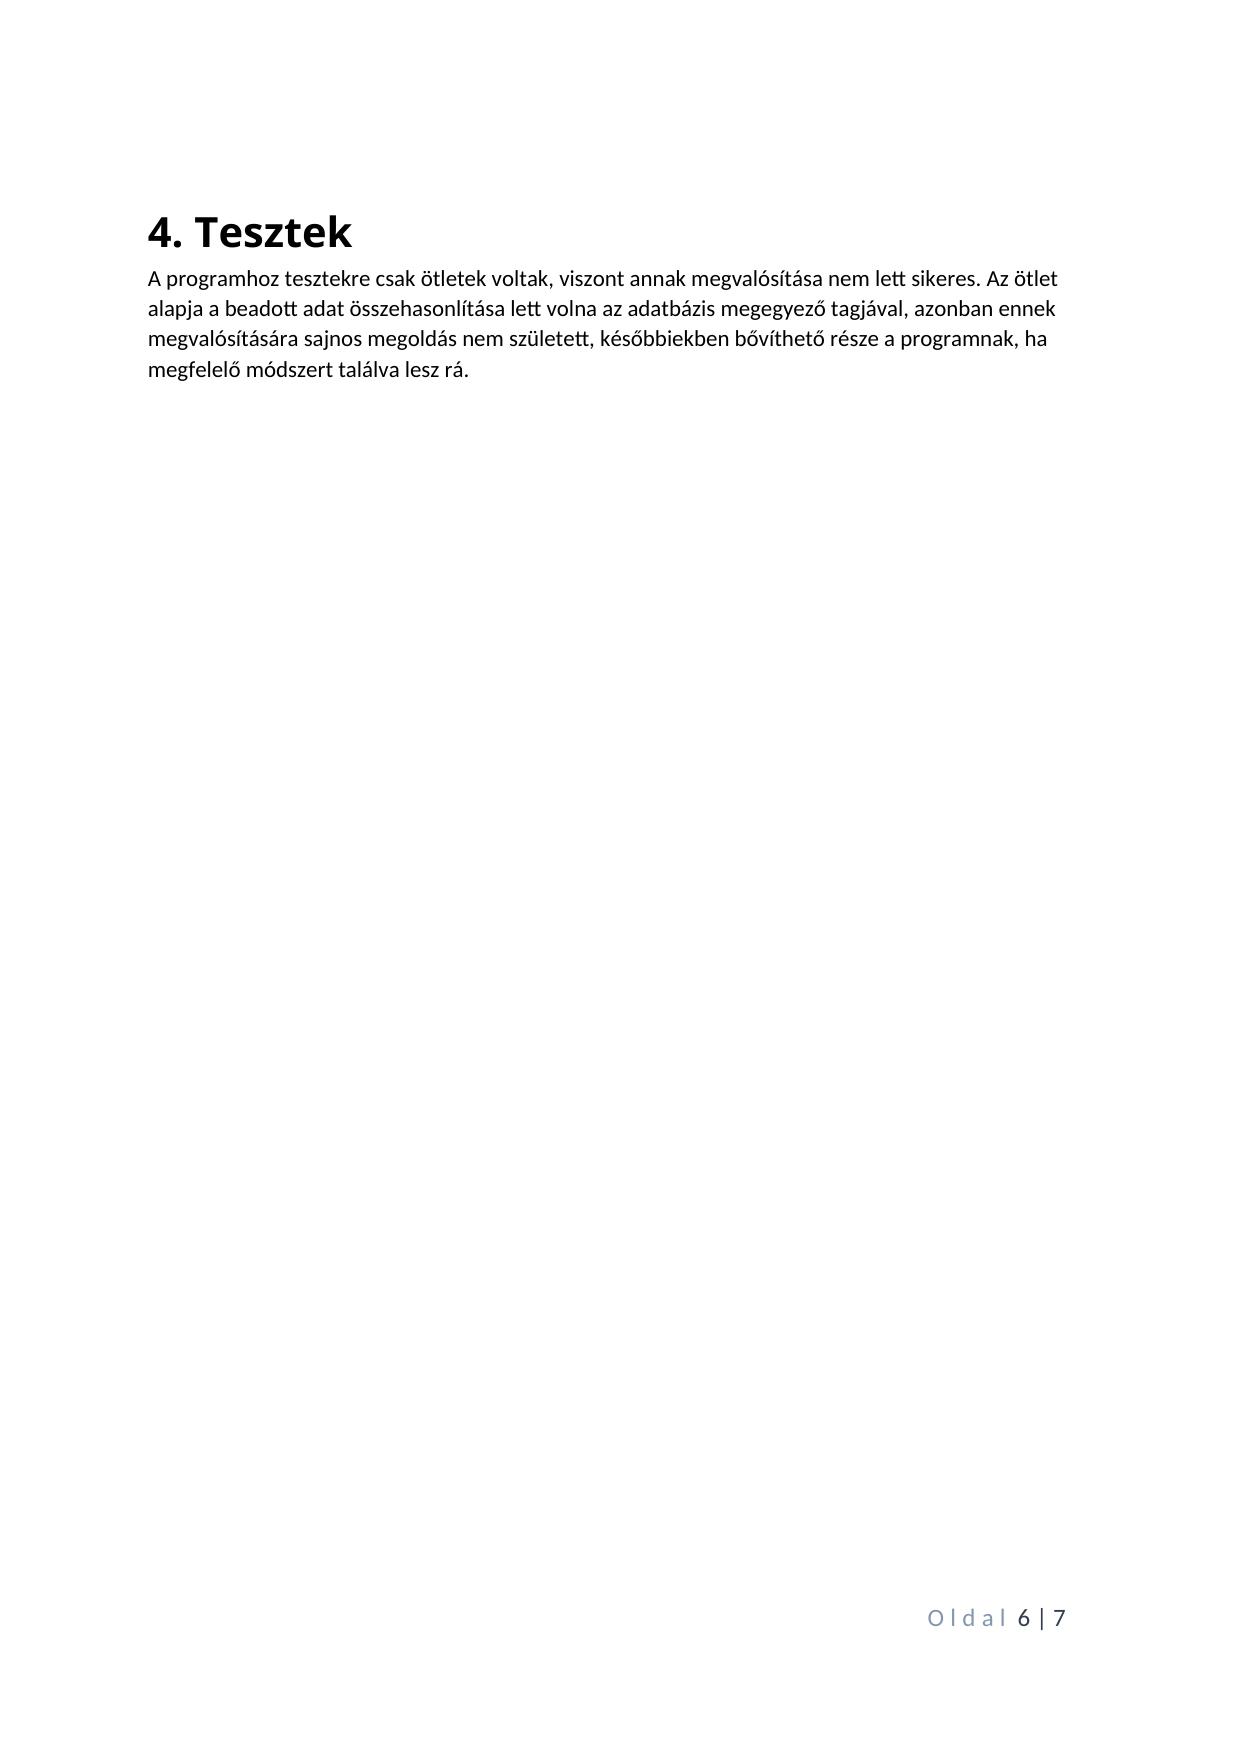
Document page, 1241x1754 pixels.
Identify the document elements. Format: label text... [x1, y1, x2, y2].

subtitle 4. Tesztek [148, 203, 1093, 259]
text A programhoz tesztekre csak ötletek voltak, viszont annak megvalósítása nem lett sikeres. Az ötlet alapja a beadott adat összehasonlítása lett volna az adatbázis megegyező tagjával, azonban ennek megvalósítására sajnos megoldás nem született, későbbiekben bővíthető része a programnak, ha megfelelő módszert találva lesz rá. [148, 264, 1093, 383]
